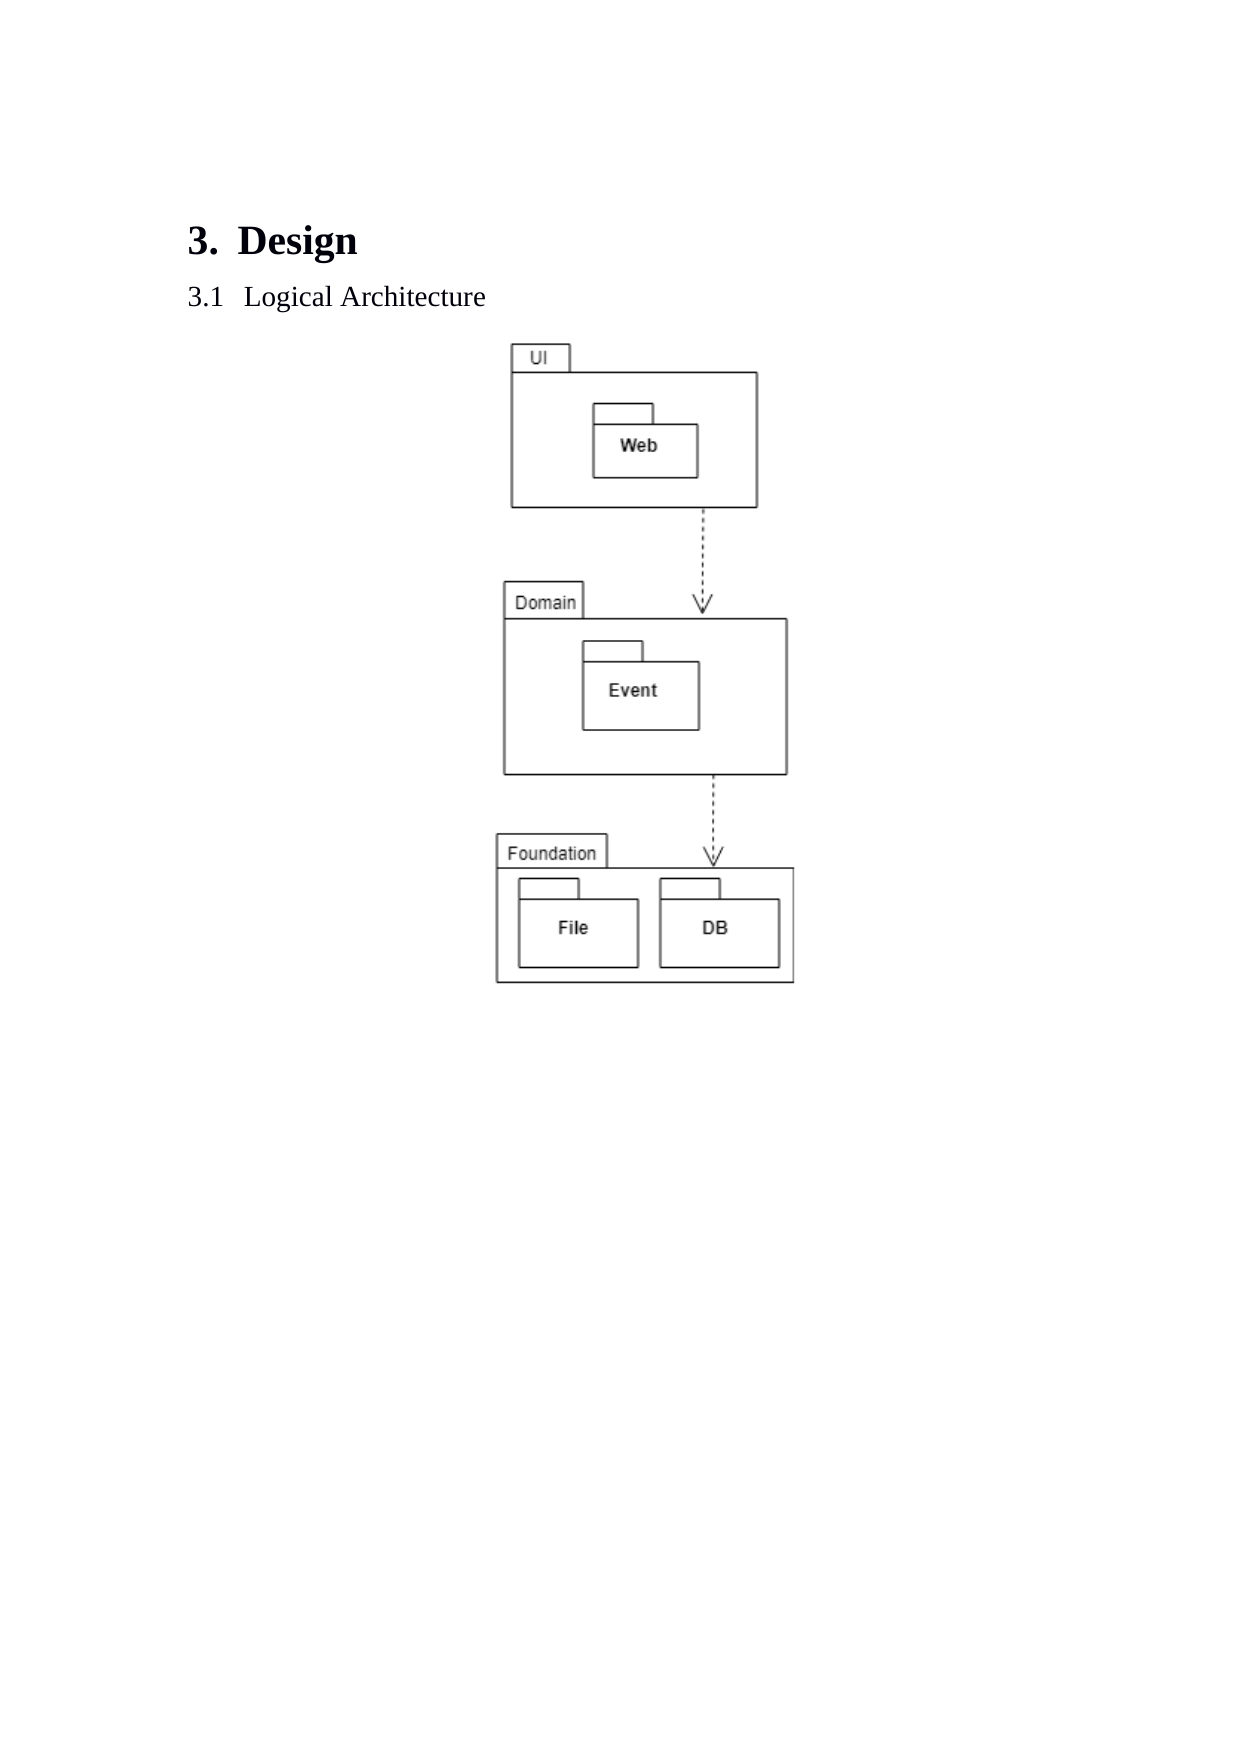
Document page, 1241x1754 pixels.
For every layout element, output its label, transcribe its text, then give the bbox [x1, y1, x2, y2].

picture [466, 314, 824, 1013]
list Logical Architecture [187, 277, 1053, 314]
list Design [187, 202, 1053, 277]
